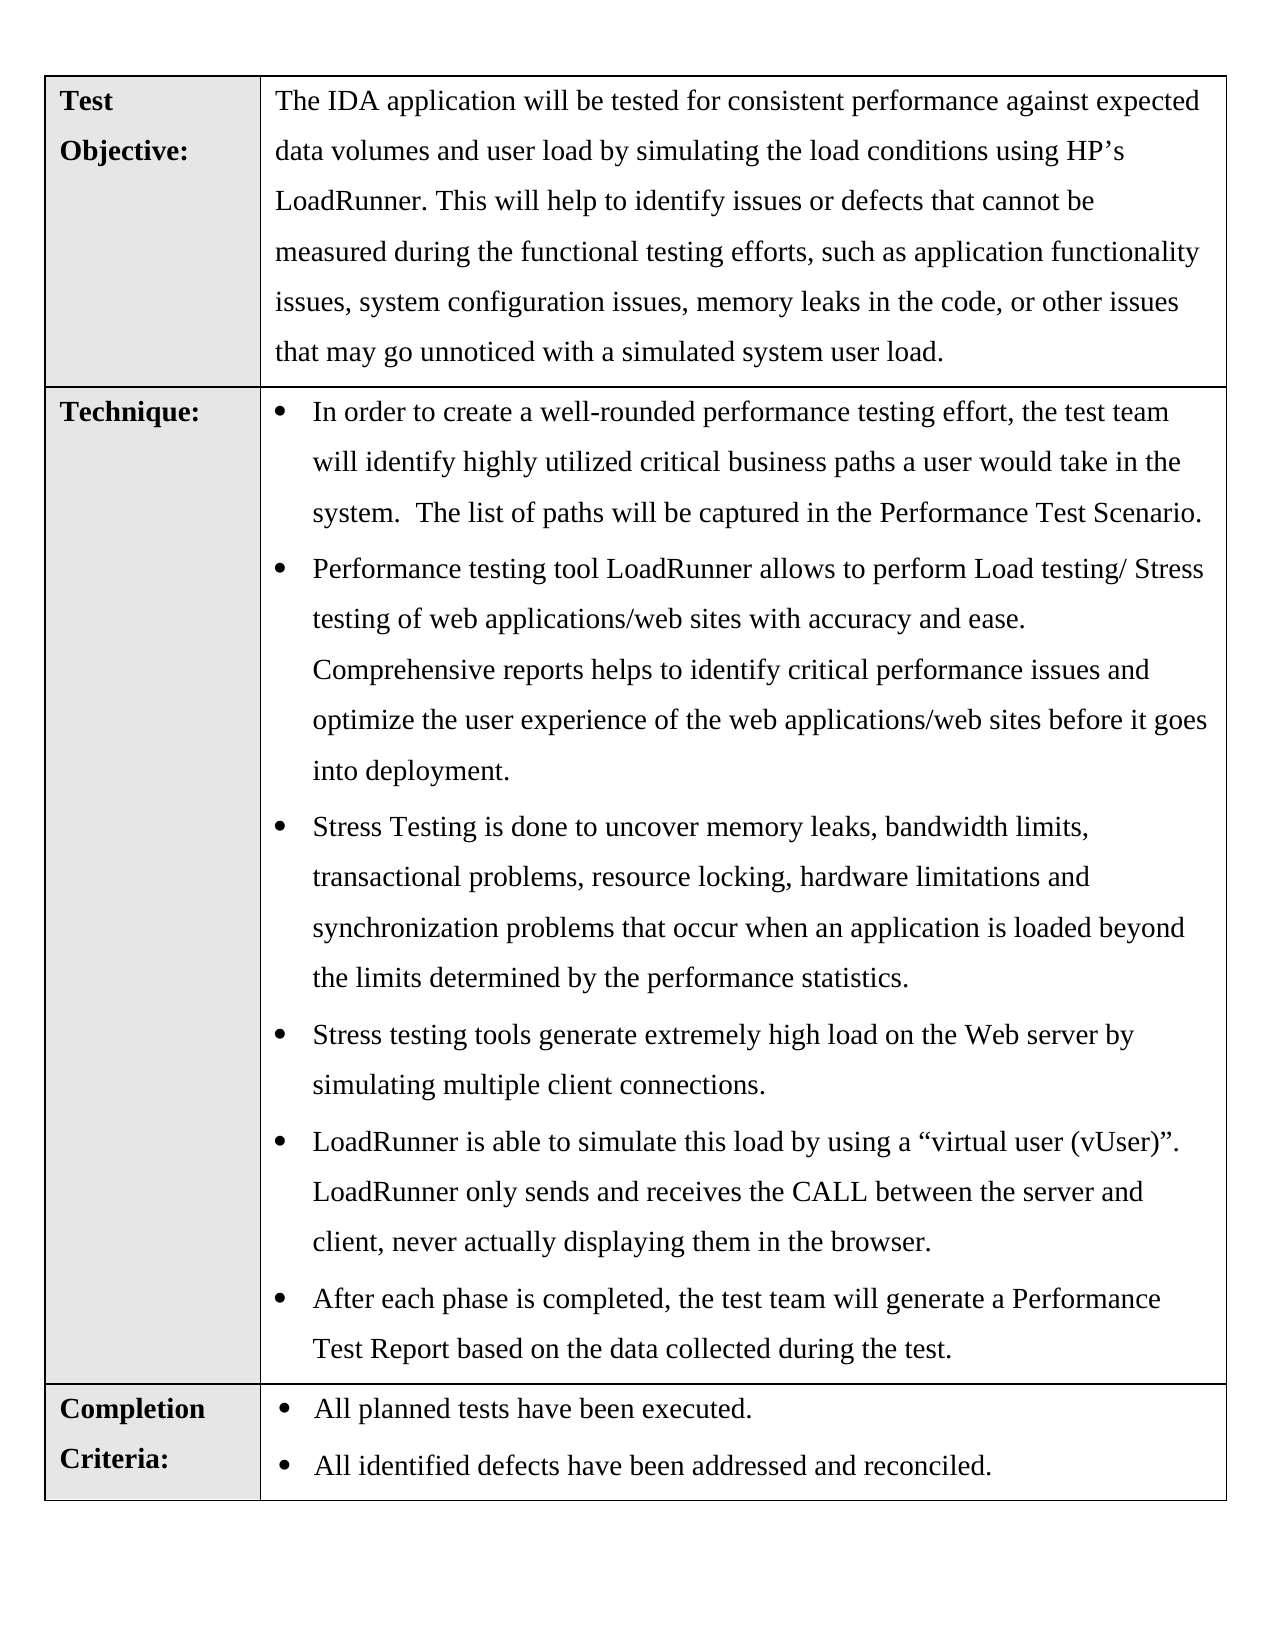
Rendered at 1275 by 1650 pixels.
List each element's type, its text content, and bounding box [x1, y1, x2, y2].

table_header The IDA application will be tested for consistent performance against expected data volumes and user load by simulating the load conditions using HP’s LoadRunner. This will help to identify issues or defects that cannot be measured during the functional testing efforts, such as application functionality issues, system configuration issues, memory leaks in the code, or other issues that may go unnoticed with a simulated system user load. [261, 77, 1226, 386]
table_header Test Objective: [46, 77, 260, 386]
table_cell Completion Criteria: [46, 1385, 260, 1499]
table_cell All planned tests have been executed. All identified defects have been addressed and reconciled. [261, 1385, 1226, 1499]
table_cell In order to create a well-rounded performance testing effort, the test team will identify highly utilized critical business paths a user would take in the system. The list of paths will be captured in the Performance Test Scenario. Performance testing tool LoadRunner allows to perform Load testing/ Stress testing of web applications/web sites with accuracy and ease. Comprehensive reports helps to identify critical performance issues and optimize the user experience of the web applications/web sites before it goes into deployment. Stress Testing is done to uncover memory leaks, bandwidth limits, transactional problems, resource locking, hardware limitations and synchronization problems that occur when an application is loaded beyond the limits determined by the performance statistics. Stress testing tools generate extremely high load on the Web server by simulating multiple client connections. LoadRunner is able to simulate this load by using a “virtual user (vUser)”. LoadRunner only sends and receives the CALL between the server and client, never actually displaying them in the browser. After each phase is completed, the test team will generate a Performance Test Report based on the data collected during the test. [261, 388, 1226, 1383]
table_cell Technique: [46, 388, 260, 1383]
